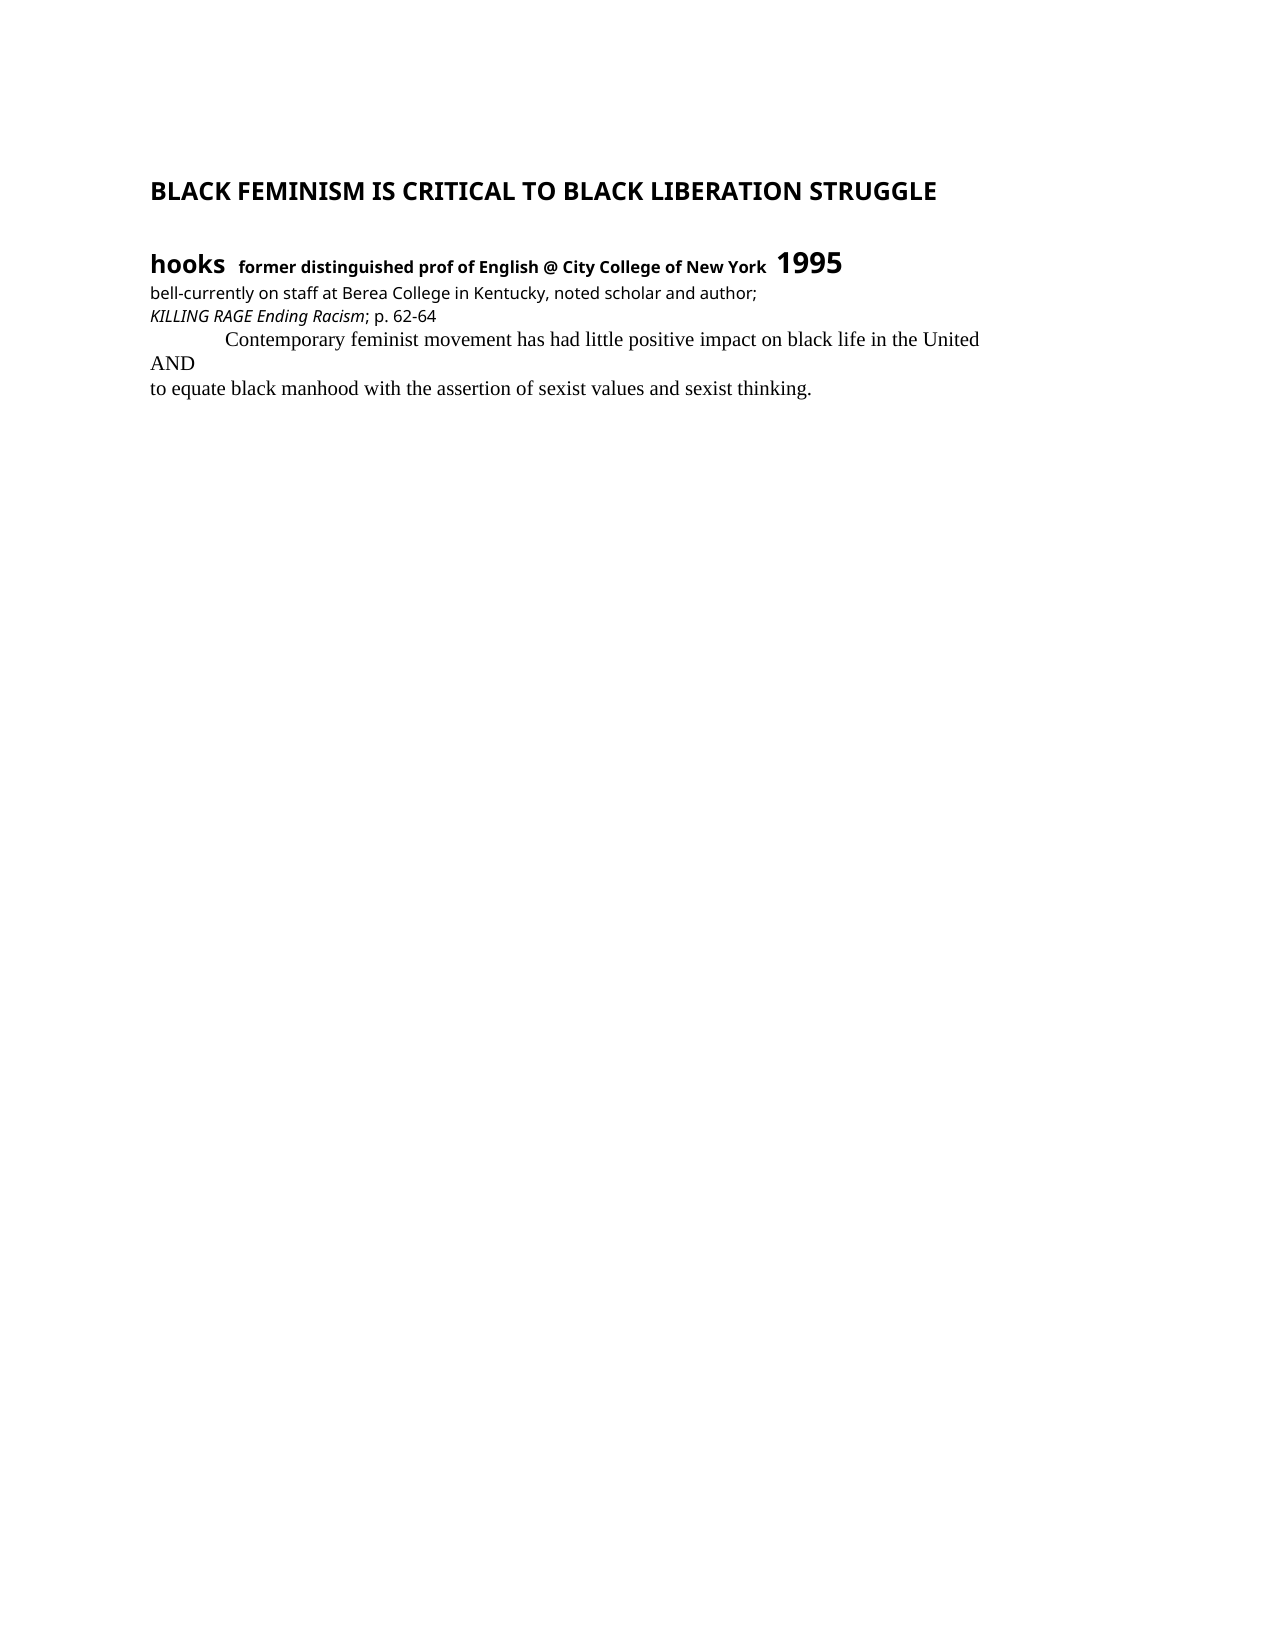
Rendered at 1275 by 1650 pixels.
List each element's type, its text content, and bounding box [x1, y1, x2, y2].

text AND [150, 351, 1125, 375]
text Contemporary feminist movement has had little positive impact on black life in the United [150, 327, 1125, 351]
text to equate black manhood with the assertion of sexist values and sexist thinking. [150, 375, 1125, 399]
text BLACK FEMINISM IS CRITICAL TO BLACK LIBERATION STRUGGLE [150, 174, 1125, 208]
text bell-currently on staff at Berea College in Kentucky, noted scholar and author; [150, 282, 1125, 304]
text KILLING RAGE Ending Racism; p. 62-64 [150, 304, 1125, 327]
text hooks former distinguished prof of English @ City College of New York 1995 [150, 242, 1125, 282]
